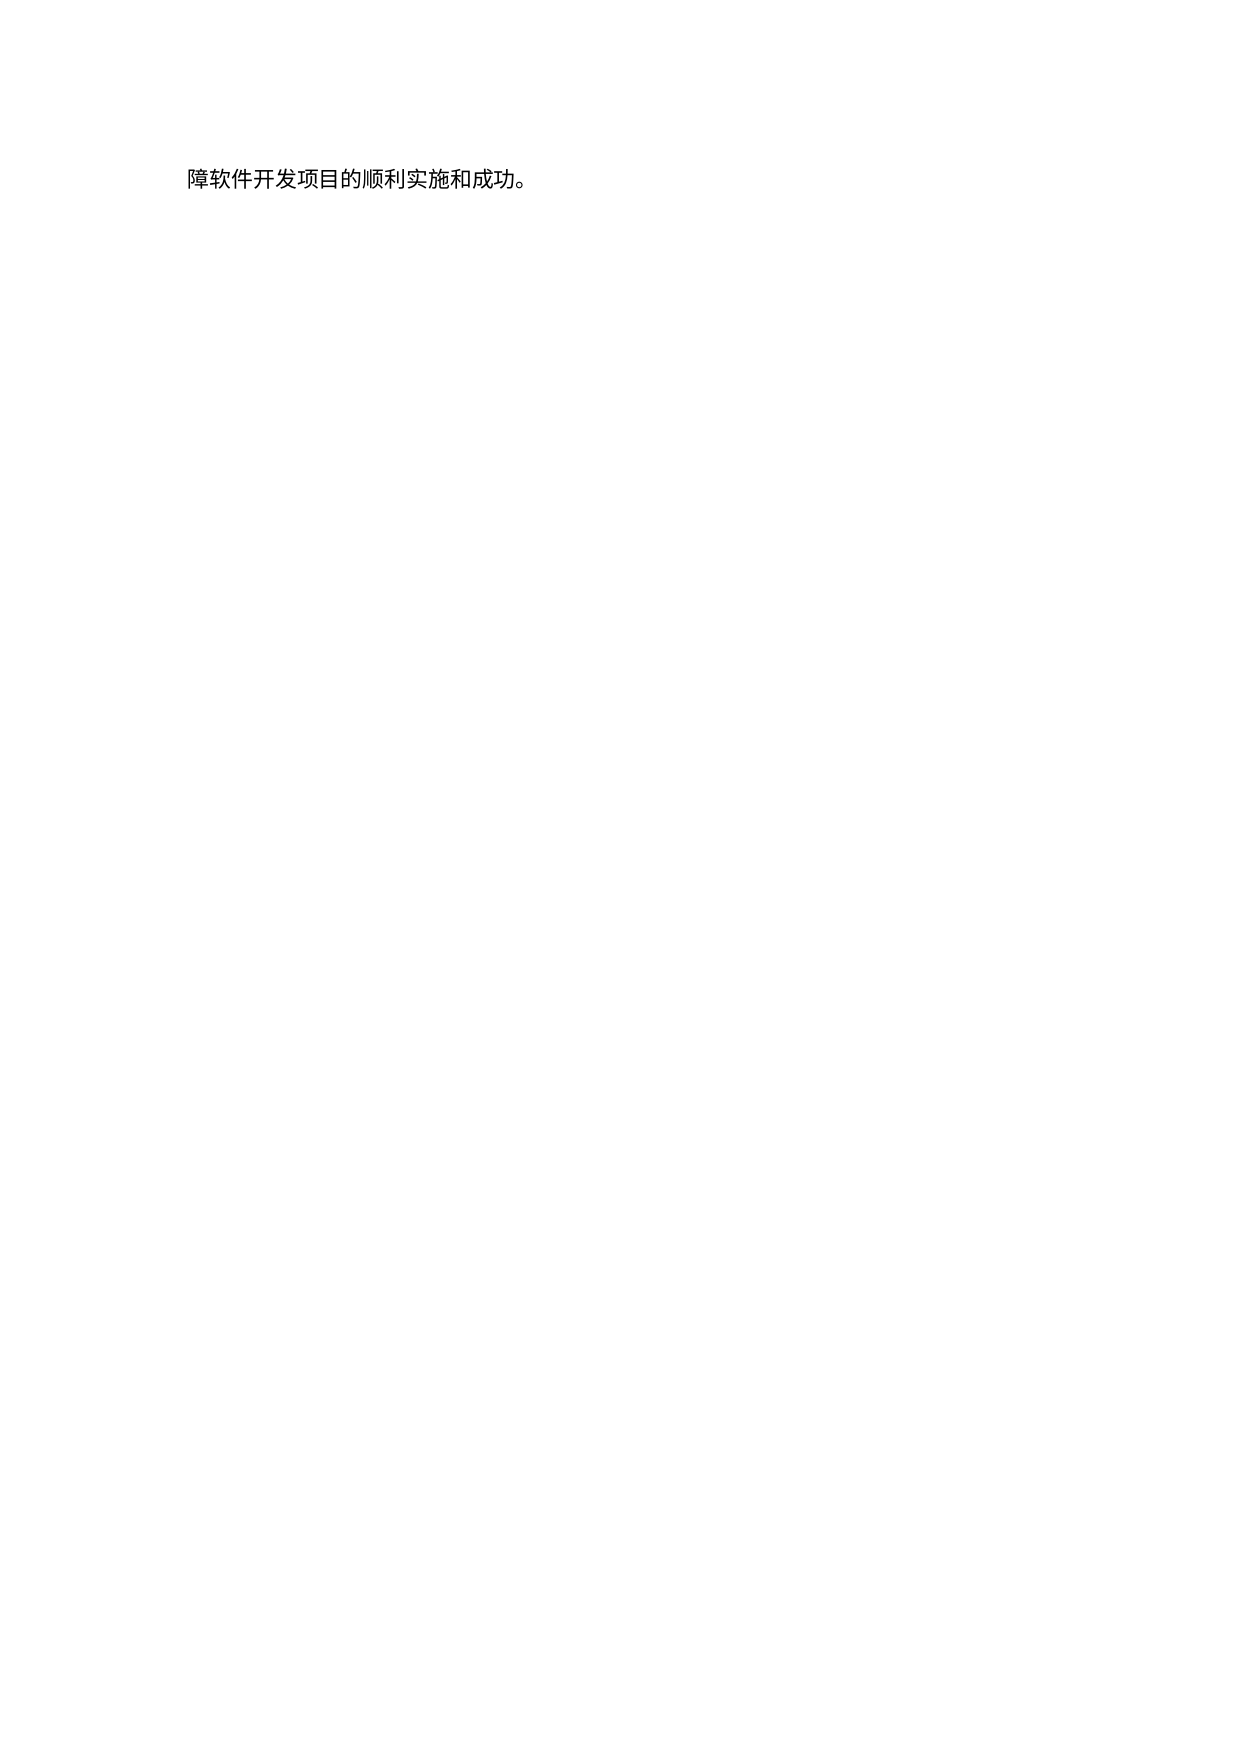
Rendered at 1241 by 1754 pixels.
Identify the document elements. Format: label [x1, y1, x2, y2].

text [187, 162, 1053, 194]
